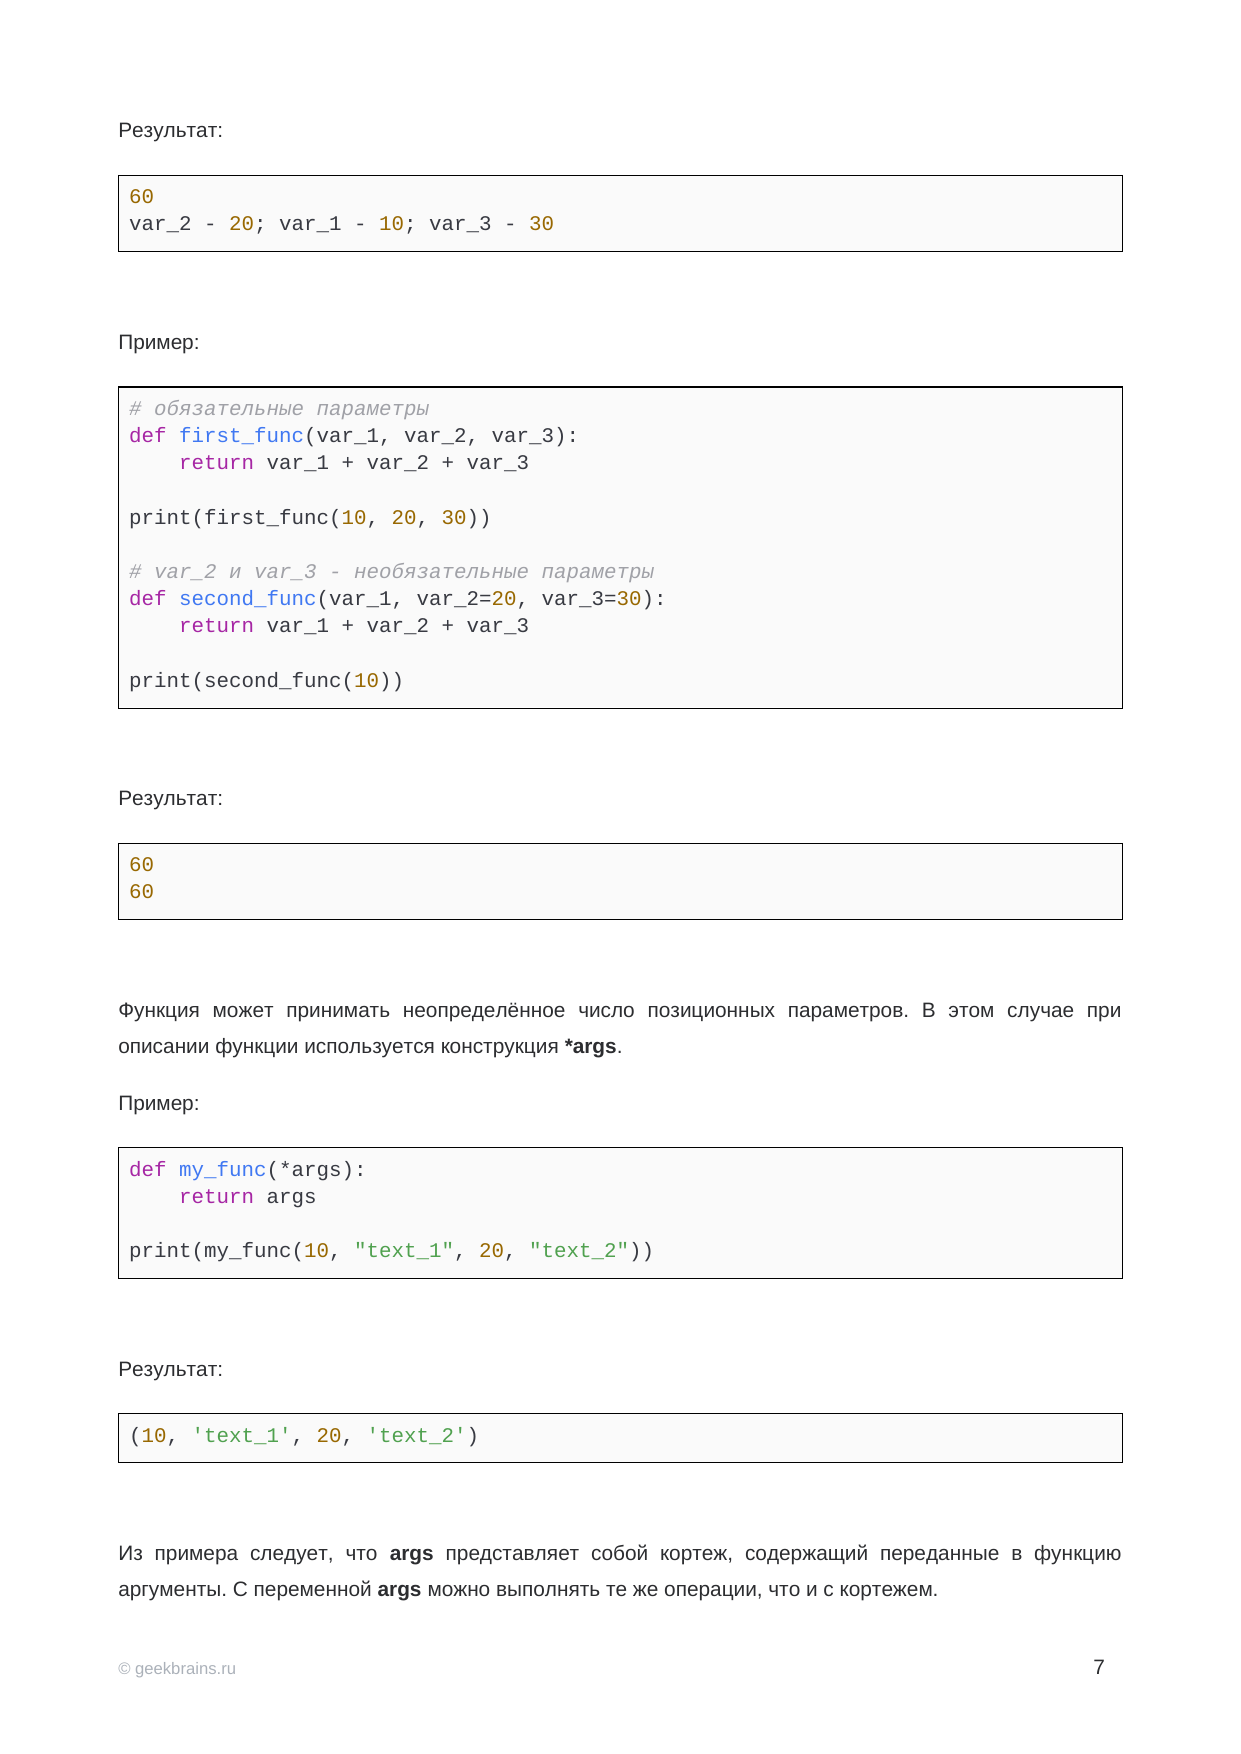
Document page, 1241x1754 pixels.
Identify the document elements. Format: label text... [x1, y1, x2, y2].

text Результат: [118, 1356, 1122, 1380]
text Функция может принимать неопределённое число позиционных параметров. В этом случае при описании функции используется конструкция *args. [118, 998, 1122, 1058]
text Пример: [118, 330, 1122, 354]
text Из примера следует, что args представляет собой кортеж, содержащий переданные в функцию аргументы. С переменной args можно выполнять те же операции, что и с кортежем. [118, 1541, 1122, 1601]
table_header 60 60 [119, 844, 1122, 919]
text Результат: [118, 786, 1122, 810]
table_header 60 var_2 - 20; var_1 - 10; var_3 - 30 [119, 176, 1122, 251]
text Результат: [118, 118, 1122, 142]
table_header (10, 'text_1', 20, 'text_2') [119, 1414, 1122, 1462]
table_header # обязательные параметры def first_func(var_1, var_2, var_3): return var_1 + var_2 + var_3 print(first_func(10, 20, 30)) # var_2 и var_3 - необязательные параметры def second_func(var_1, var_2=20, var_3=30): return var_1 + var_2 + var_3 print(second_func(10)) [119, 388, 1122, 707]
text Пример: [118, 1090, 1122, 1114]
table_header def my_func(*args): return args print(my_func(10, "text_1", 20, "text_2")) [119, 1148, 1122, 1278]
